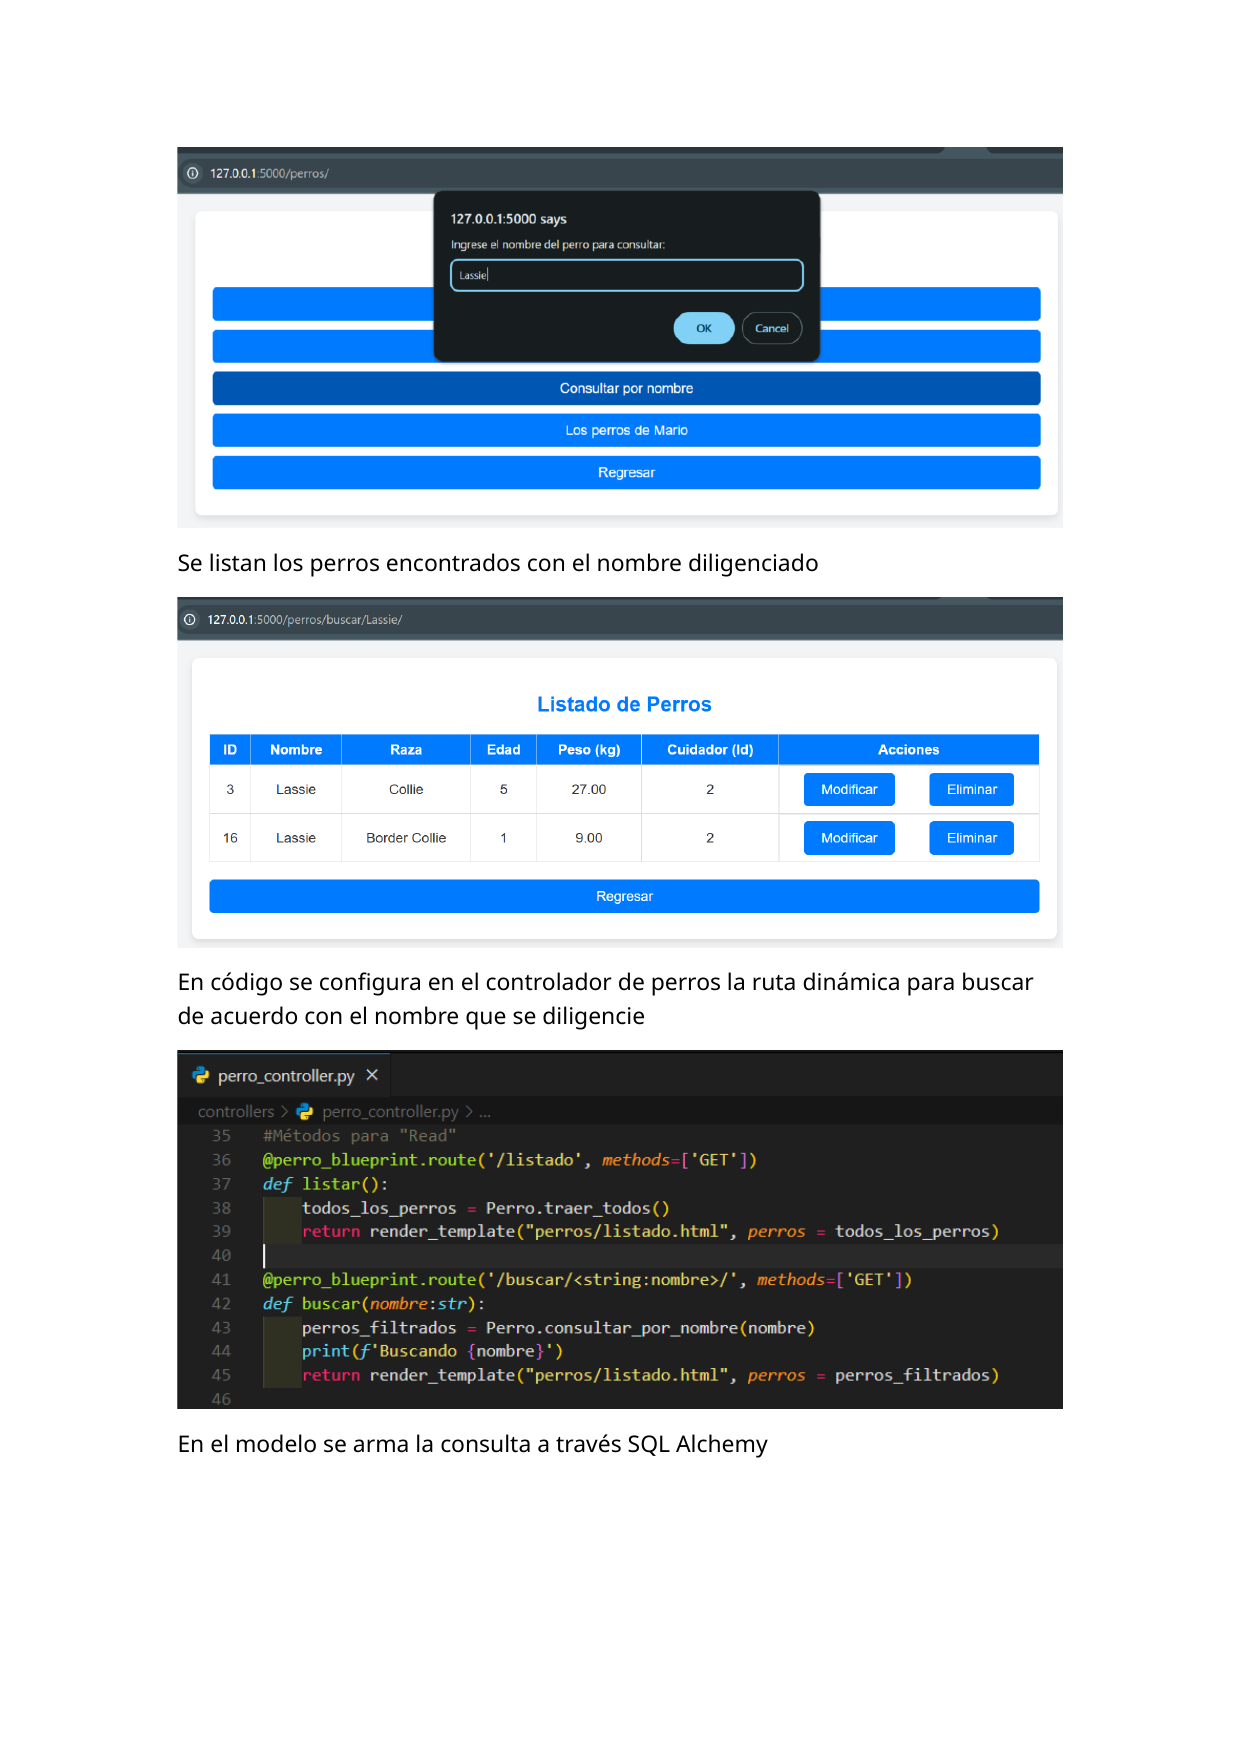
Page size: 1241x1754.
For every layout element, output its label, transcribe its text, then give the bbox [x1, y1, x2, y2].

text Se listan los perros encontrados con el nombre diligenciado [177, 547, 1063, 578]
picture [177, 147, 1063, 528]
picture [177, 1050, 1063, 1409]
text En código se configura en el controlador de perros la ruta dinámica para buscar de acuerdo con el nombre que se diligencie [177, 966, 1063, 1031]
picture [177, 597, 1063, 948]
text En el modelo se arma la consulta a través SQL Alchemy [177, 1428, 1063, 1459]
